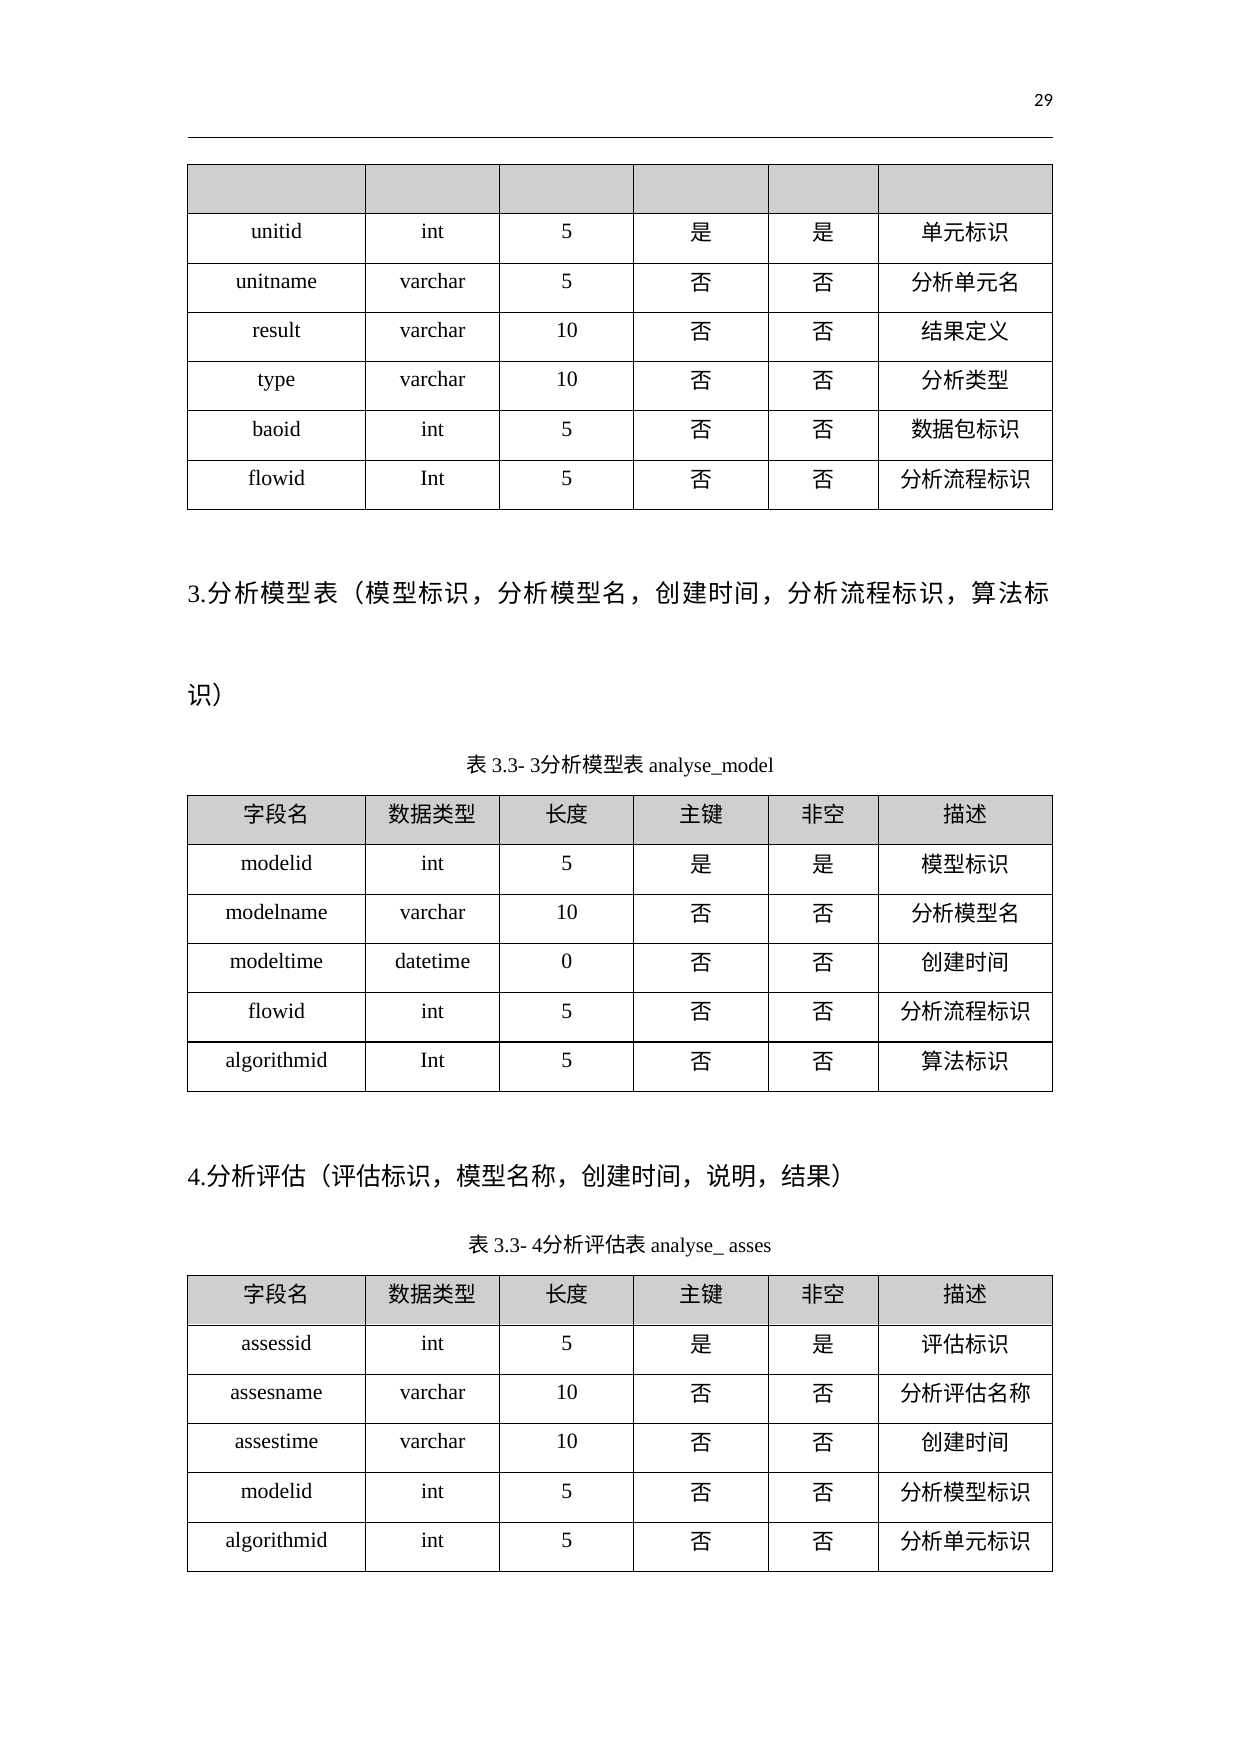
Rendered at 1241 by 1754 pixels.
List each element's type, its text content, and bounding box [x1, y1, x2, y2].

table_cell 5 [500, 1043, 633, 1091]
table_header 字段名 [188, 165, 365, 213]
table_header 非空 [769, 796, 878, 844]
table_cell 否 [634, 362, 768, 410]
table_cell 分析流程标识 [879, 993, 1052, 1041]
table_cell 否 [769, 362, 878, 410]
table_header 数据类型 [366, 796, 499, 844]
table_cell 否 [769, 944, 878, 992]
table_header 长度 [500, 1276, 633, 1324]
table_cell 否 [769, 895, 878, 943]
table_cell 模型标识 [879, 845, 1052, 894]
table_cell 创建时间 [879, 944, 1052, 992]
table_cell varchar [366, 1375, 499, 1423]
table_cell int [366, 1326, 499, 1374]
table_cell 是 [769, 845, 878, 894]
text 3.分析模型表（模型标识，分析模型名，创建时间，分析流程标识，算法标识） [187, 558, 1053, 728]
table_cell 分析评估名称 [879, 1375, 1052, 1423]
table_cell int [366, 993, 499, 1041]
table_cell 否 [634, 313, 768, 361]
table_cell 评估标识 [879, 1326, 1052, 1374]
table_cell Int [366, 1043, 499, 1091]
table_cell 10 [500, 313, 633, 361]
table_cell 10 [500, 1375, 633, 1423]
table_header 数据类型 [366, 165, 499, 213]
table_cell 是 [769, 1326, 878, 1374]
table_cell 否 [634, 1523, 768, 1571]
table_header 描述 [879, 796, 1052, 844]
text 表3.3- 4分析评估表analyse_ asses [187, 1226, 1053, 1260]
table_cell 分析单元名 [879, 264, 1052, 312]
table_cell assessid [188, 1326, 365, 1374]
table_cell 否 [634, 1473, 768, 1522]
table_cell varchar [366, 313, 499, 361]
table_cell 10 [500, 1424, 633, 1472]
table_cell 否 [634, 1424, 768, 1472]
table_cell assestime [188, 1424, 365, 1472]
table_header 非空 [769, 1276, 878, 1324]
table_cell 创建时间 [879, 1424, 1052, 1472]
table_cell datetime [366, 944, 499, 992]
table_cell 否 [769, 1043, 878, 1091]
table_cell 分析类型 [879, 362, 1052, 410]
table_header 主键 [634, 1276, 768, 1324]
table_cell 5 [500, 1523, 633, 1571]
table_cell 5 [500, 1326, 633, 1374]
table_cell 单元标识 [879, 214, 1052, 262]
table_header 主键 [634, 165, 768, 213]
table_cell unitid [188, 214, 365, 262]
table_cell 否 [769, 411, 878, 459]
table_cell 否 [634, 944, 768, 992]
table_cell 是 [634, 1326, 768, 1374]
table_cell 分析模型名 [879, 895, 1052, 943]
table_cell 否 [769, 1473, 878, 1522]
table_cell 5 [500, 993, 633, 1041]
table_cell modelname [188, 895, 365, 943]
table_cell int [366, 411, 499, 459]
table_header 长度 [500, 796, 633, 844]
table_cell type [188, 362, 365, 410]
table_header 主键 [634, 796, 768, 844]
table_header 长度 [500, 165, 633, 213]
table_cell 数据包标识 [879, 411, 1052, 459]
text 4.分析评估（评估标识，模型名称，创建时间，说明，结果） [187, 1140, 1053, 1208]
table_cell flowid [188, 461, 365, 509]
table_cell 分析流程标识 [879, 461, 1052, 509]
table_cell 否 [769, 461, 878, 509]
table_cell 是 [769, 214, 878, 262]
table_cell modelid [188, 845, 365, 894]
table_cell 否 [769, 1375, 878, 1423]
table_cell 否 [634, 895, 768, 943]
table_cell int [366, 1473, 499, 1522]
table_cell 是 [634, 214, 768, 262]
table_cell 分析模型标识 [879, 1473, 1052, 1522]
table_cell 5 [500, 1473, 633, 1522]
table_cell 否 [769, 1424, 878, 1472]
table_cell 否 [634, 264, 768, 312]
table_cell int [366, 845, 499, 894]
table_cell 否 [634, 993, 768, 1041]
table_cell int [366, 1523, 499, 1571]
table_header 描述 [879, 165, 1052, 213]
table_cell modeltime [188, 944, 365, 992]
table_cell 否 [769, 264, 878, 312]
table_cell Int [366, 461, 499, 509]
table_cell 否 [634, 1043, 768, 1091]
table_cell unitname [188, 264, 365, 312]
table_cell baoid [188, 411, 365, 459]
table_cell varchar [366, 895, 499, 943]
table_cell result [188, 313, 365, 361]
table_cell 10 [500, 895, 633, 943]
table_cell 5 [500, 845, 633, 894]
table_cell 10 [500, 362, 633, 410]
table_cell assesname [188, 1375, 365, 1423]
table_cell 是 [634, 845, 768, 894]
table_cell 算法标识 [879, 1043, 1052, 1091]
table_cell 5 [500, 214, 633, 262]
table_header 描述 [879, 1276, 1052, 1324]
table_header 字段名 [188, 796, 365, 844]
table_cell algorithmid [188, 1523, 365, 1571]
table_header 非空 [769, 165, 878, 213]
table_cell 否 [634, 461, 768, 509]
table_cell algorithmid [188, 1043, 365, 1091]
table_cell flowid [188, 993, 365, 1041]
table_cell 否 [769, 313, 878, 361]
table_cell 否 [769, 1523, 878, 1571]
table_cell 否 [769, 993, 878, 1041]
table_cell 否 [634, 411, 768, 459]
table_cell varchar [366, 264, 499, 312]
table_cell 5 [500, 411, 633, 459]
table_cell 5 [500, 461, 633, 509]
table_cell 0 [500, 944, 633, 992]
table_header 字段名 [188, 1276, 365, 1324]
table_cell 分析单元标识 [879, 1523, 1052, 1571]
table_cell 否 [634, 1375, 768, 1423]
table_cell 5 [500, 264, 633, 312]
table_cell modelid [188, 1473, 365, 1522]
table_cell varchar [366, 362, 499, 410]
table_cell int [366, 214, 499, 262]
table_header 数据类型 [366, 1276, 499, 1324]
table_cell varchar [366, 1424, 499, 1472]
text 表3.3- 3分析模型表analyse_model [187, 746, 1053, 780]
table_cell 结果定义 [879, 313, 1052, 361]
